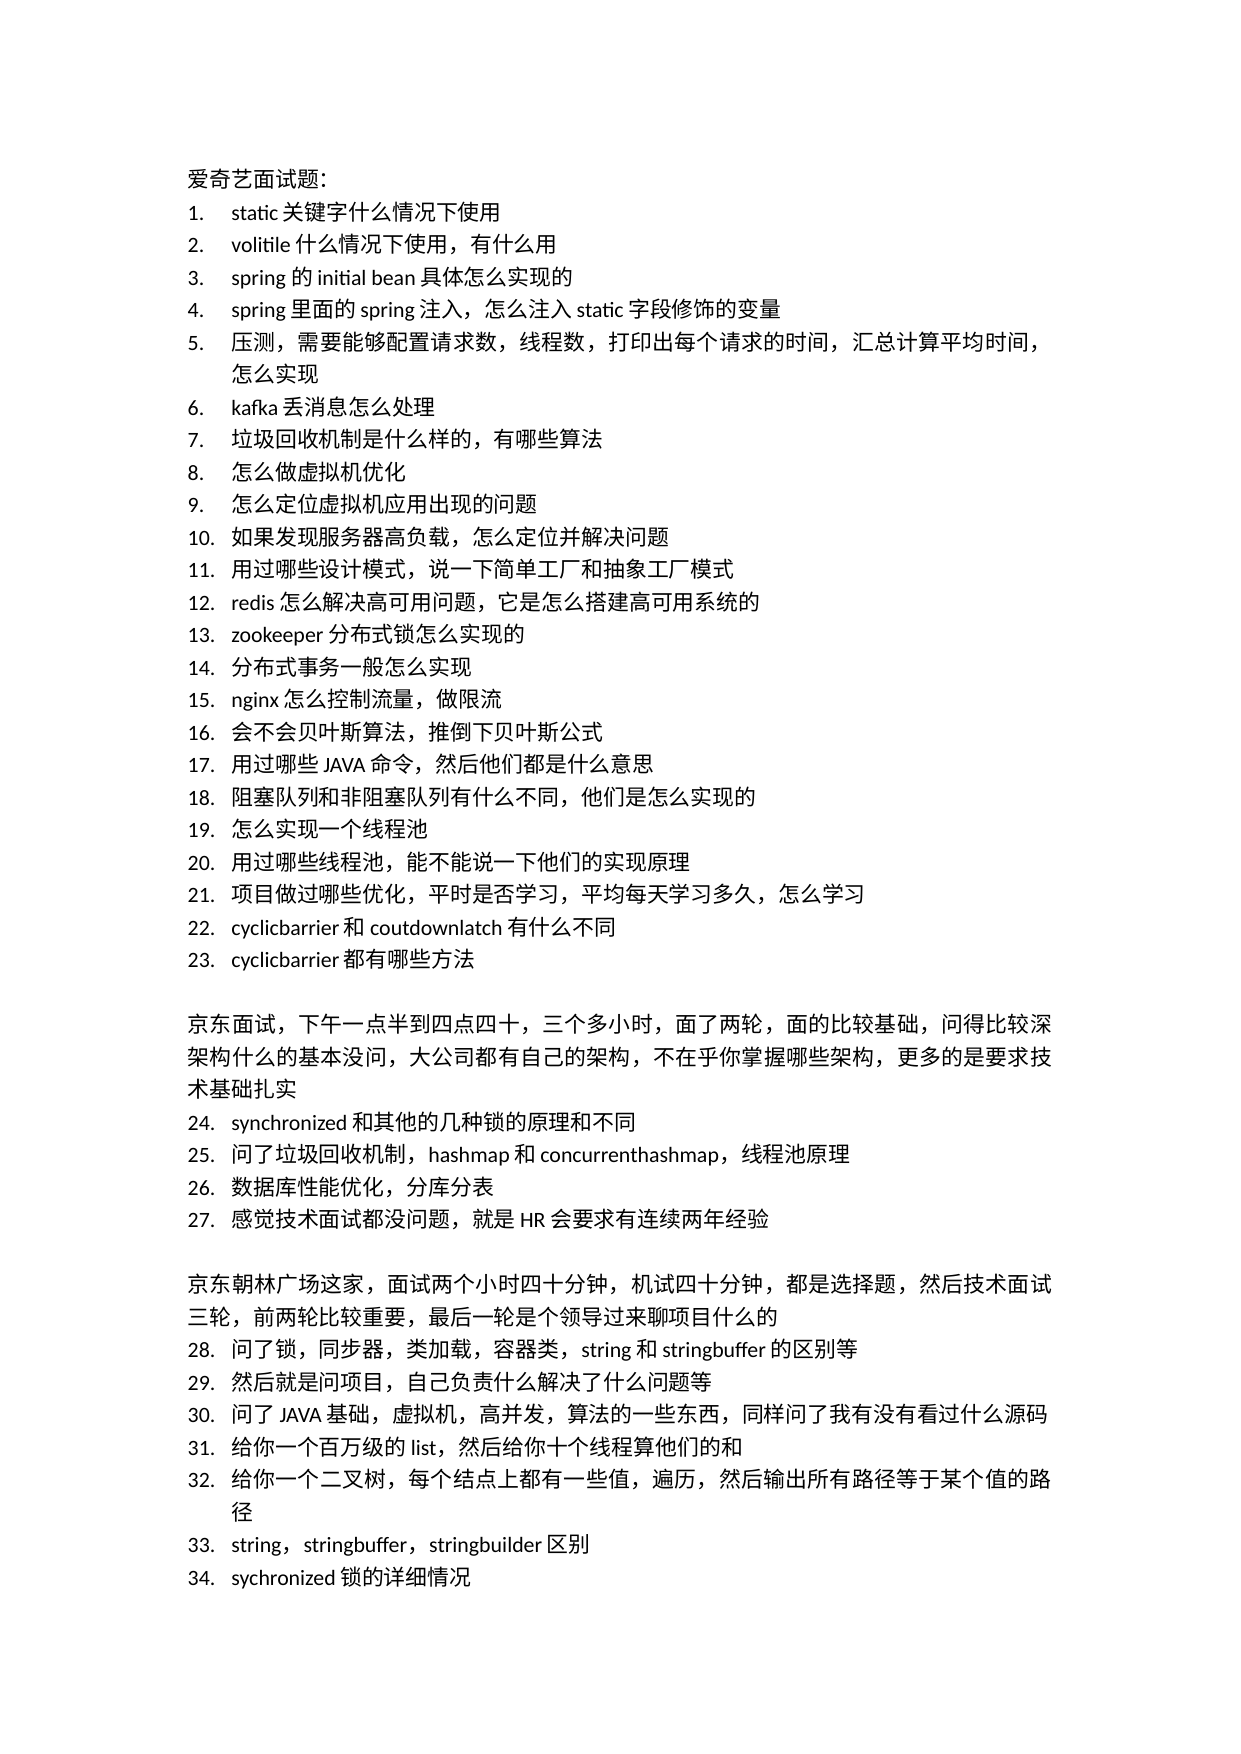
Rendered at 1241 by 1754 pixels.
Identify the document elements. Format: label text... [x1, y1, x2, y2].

list 问了JAVA基础，虚拟机，高并发，算法的一些东西，同样问了我有没有看过什么源码 [187, 1397, 1053, 1429]
list 给你一个二叉树，每个结点上都有一些值，遍历，然后输出所有路径等于某个值的路径 [187, 1462, 1053, 1527]
list static关键字什么情况下使用 [187, 194, 1053, 227]
list 垃圾回收机制是什么样的，有哪些算法 [187, 422, 1053, 454]
text 爱奇艺面试题： [187, 162, 1053, 194]
list 怎么实现一个线程池 [187, 812, 1053, 844]
list 用过哪些线程池，能不能说一下他们的实现原理 [187, 844, 1053, 877]
list spring里面的spring注入，怎么注入static字段修饰的变量 [187, 292, 1053, 324]
text 京东面试，下午一点半到四点四十，三个多小时，面了两轮，面的比较基础，问得比较深，架构什么的基本没问，大公司都有自己的架构，不在乎你掌握哪些架构，更多的是要求技术基础扎实 [187, 1007, 1053, 1104]
list kafka丢消息怎么处理 [187, 389, 1053, 422]
list 如果发现服务器高负载，怎么定位并解决问题 [187, 519, 1053, 552]
list 项目做过哪些优化，平时是否学习，平均每天学习多久，怎么学习 [187, 877, 1053, 909]
list 问了锁，同步器，类加载，容器类，string和stringbuffer的区别等 [187, 1332, 1053, 1364]
list 用过哪些JAVA命令，然后他们都是什么意思 [187, 747, 1053, 779]
list 然后就是问项目，自己负责什么解决了什么问题等 [187, 1364, 1053, 1397]
list 感觉技术面试都没问题，就是HR会要求有连续两年经验 [187, 1202, 1053, 1234]
list volitile什么情况下使用，有什么用 [187, 227, 1053, 259]
list 分布式事务一般怎么实现 [187, 649, 1053, 682]
text 京东朝林广场这家，面试两个小时四十分钟，机试四十分钟，都是选择题，然后技术面试三轮，前两轮比较重要，最后一轮是个领导过来聊项目什么的 [187, 1267, 1053, 1332]
list 压测，需要能够配置请求数，线程数，打印出每个请求的时间，汇总计算平均时间，怎么实现 [187, 324, 1053, 389]
list 怎么做虚拟机优化 [187, 454, 1053, 487]
list string，stringbuffer，stringbuilder区别 [187, 1527, 1053, 1559]
list 会不会贝叶斯算法，推倒下贝叶斯公式 [187, 714, 1053, 747]
list 怎么定位虚拟机应用出现的问题 [187, 487, 1053, 519]
list synchronized和其他的几种锁的原理和不同 [187, 1104, 1053, 1137]
list cyclicbarrier和coutdownlatch有什么不同 [187, 909, 1053, 942]
list nginx怎么控制流量，做限流 [187, 682, 1053, 714]
list 用过哪些设计模式，说一下简单工厂和抽象工厂模式 [187, 552, 1053, 584]
list 阻塞队列和非阻塞队列有什么不同，他们是怎么实现的 [187, 779, 1053, 812]
list 给你一个百万级的list，然后给你十个线程算他们的和 [187, 1429, 1053, 1462]
list zookeeper分布式锁怎么实现的 [187, 617, 1053, 649]
list cyclicbarrier都有哪些方法 [187, 942, 1053, 974]
list spring 的initial bean具体怎么实现的 [187, 259, 1053, 292]
list 问了垃圾回收机制，hashmap和concurrenthashmap，线程池原理 [187, 1137, 1053, 1169]
list 数据库性能优化，分库分表 [187, 1169, 1053, 1202]
list redis怎么解决高可用问题，它是怎么搭建高可用系统的 [187, 584, 1053, 617]
list sychronized锁的详细情况 [187, 1559, 1053, 1592]
